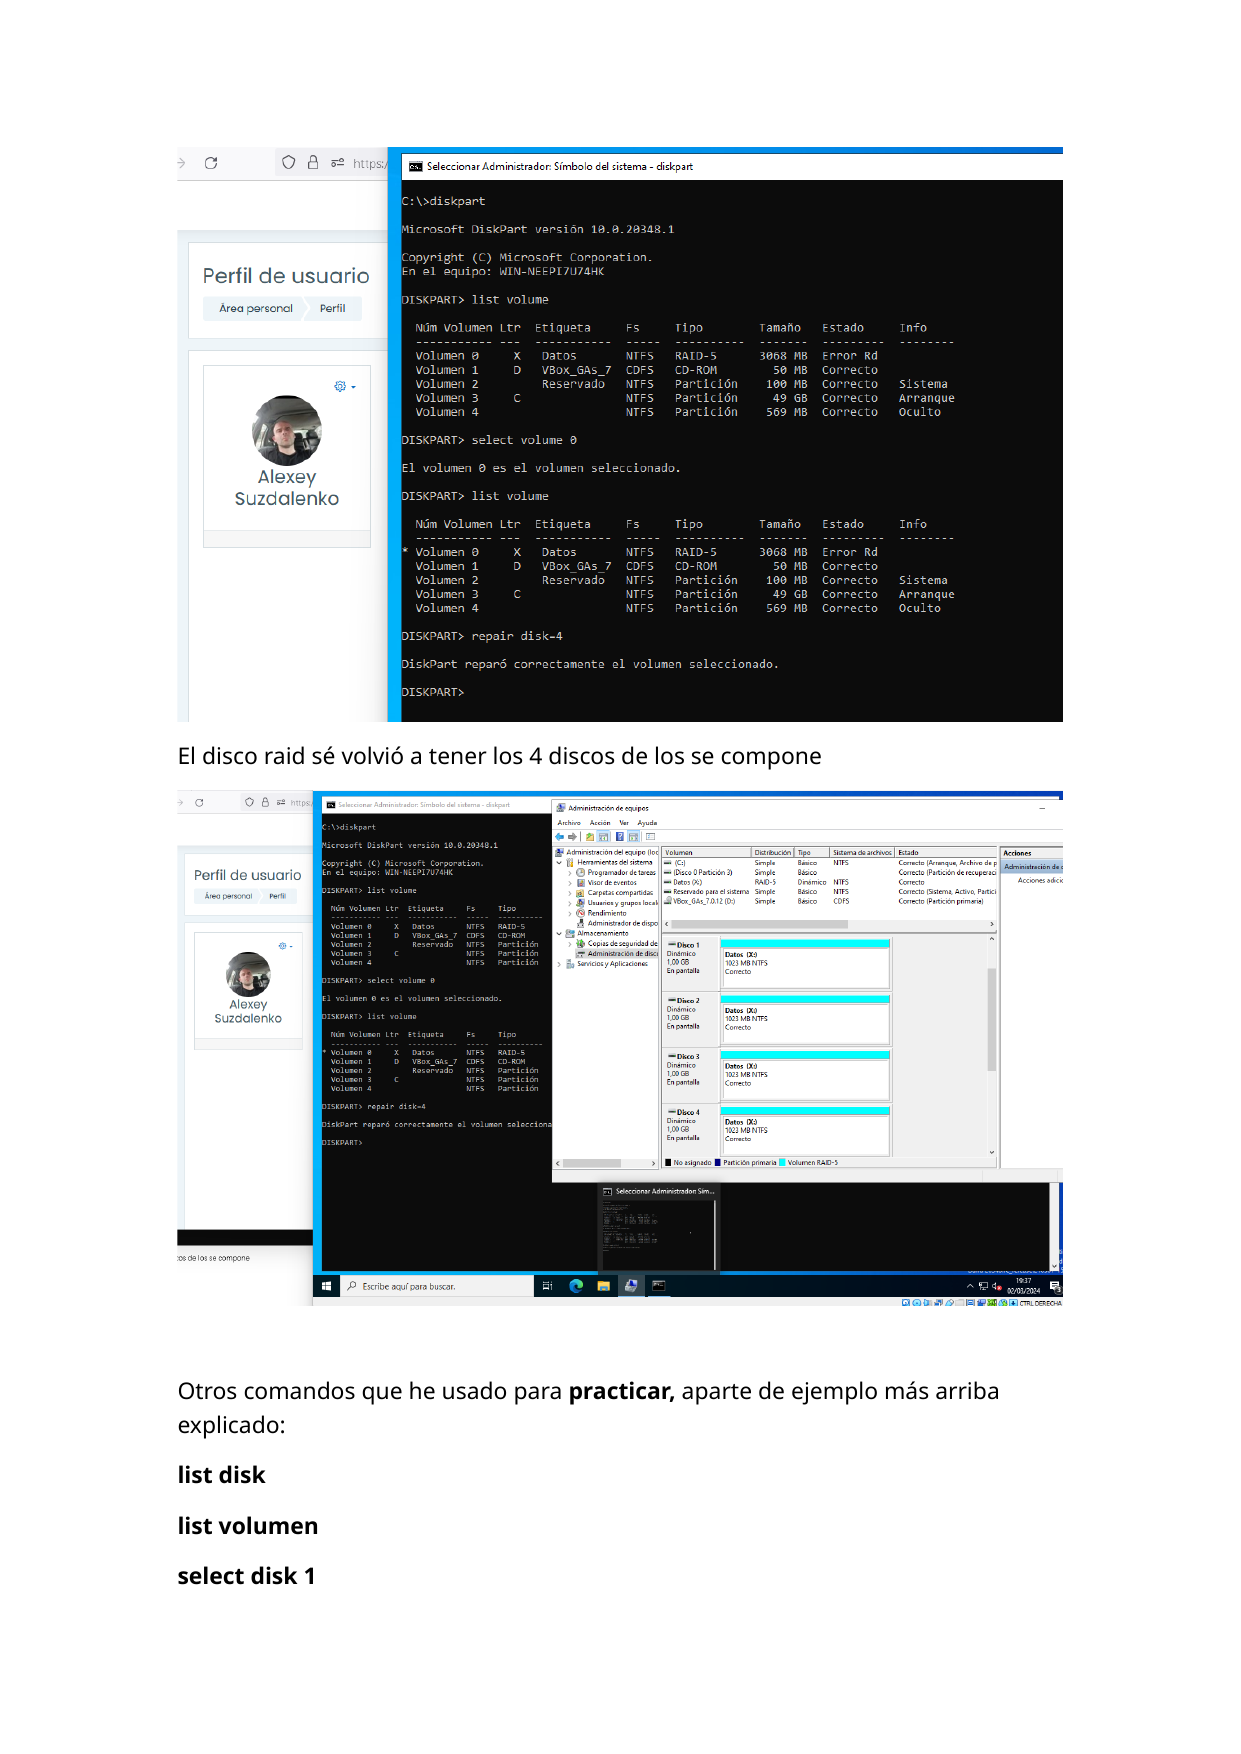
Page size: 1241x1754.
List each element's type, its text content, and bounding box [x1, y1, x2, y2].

text Otros comandos que he usado para practicar, aparte de ejemplo más arriba explicado: [177, 1375, 1063, 1440]
text El disco raid sé volvió a tener los 4 discos de los se compone [177, 740, 1063, 771]
text list volumen [177, 1510, 1063, 1541]
picture [177, 790, 1063, 1306]
text select disk 1 [177, 1560, 1063, 1592]
text list disk [177, 1459, 1063, 1491]
picture [177, 147, 1063, 722]
